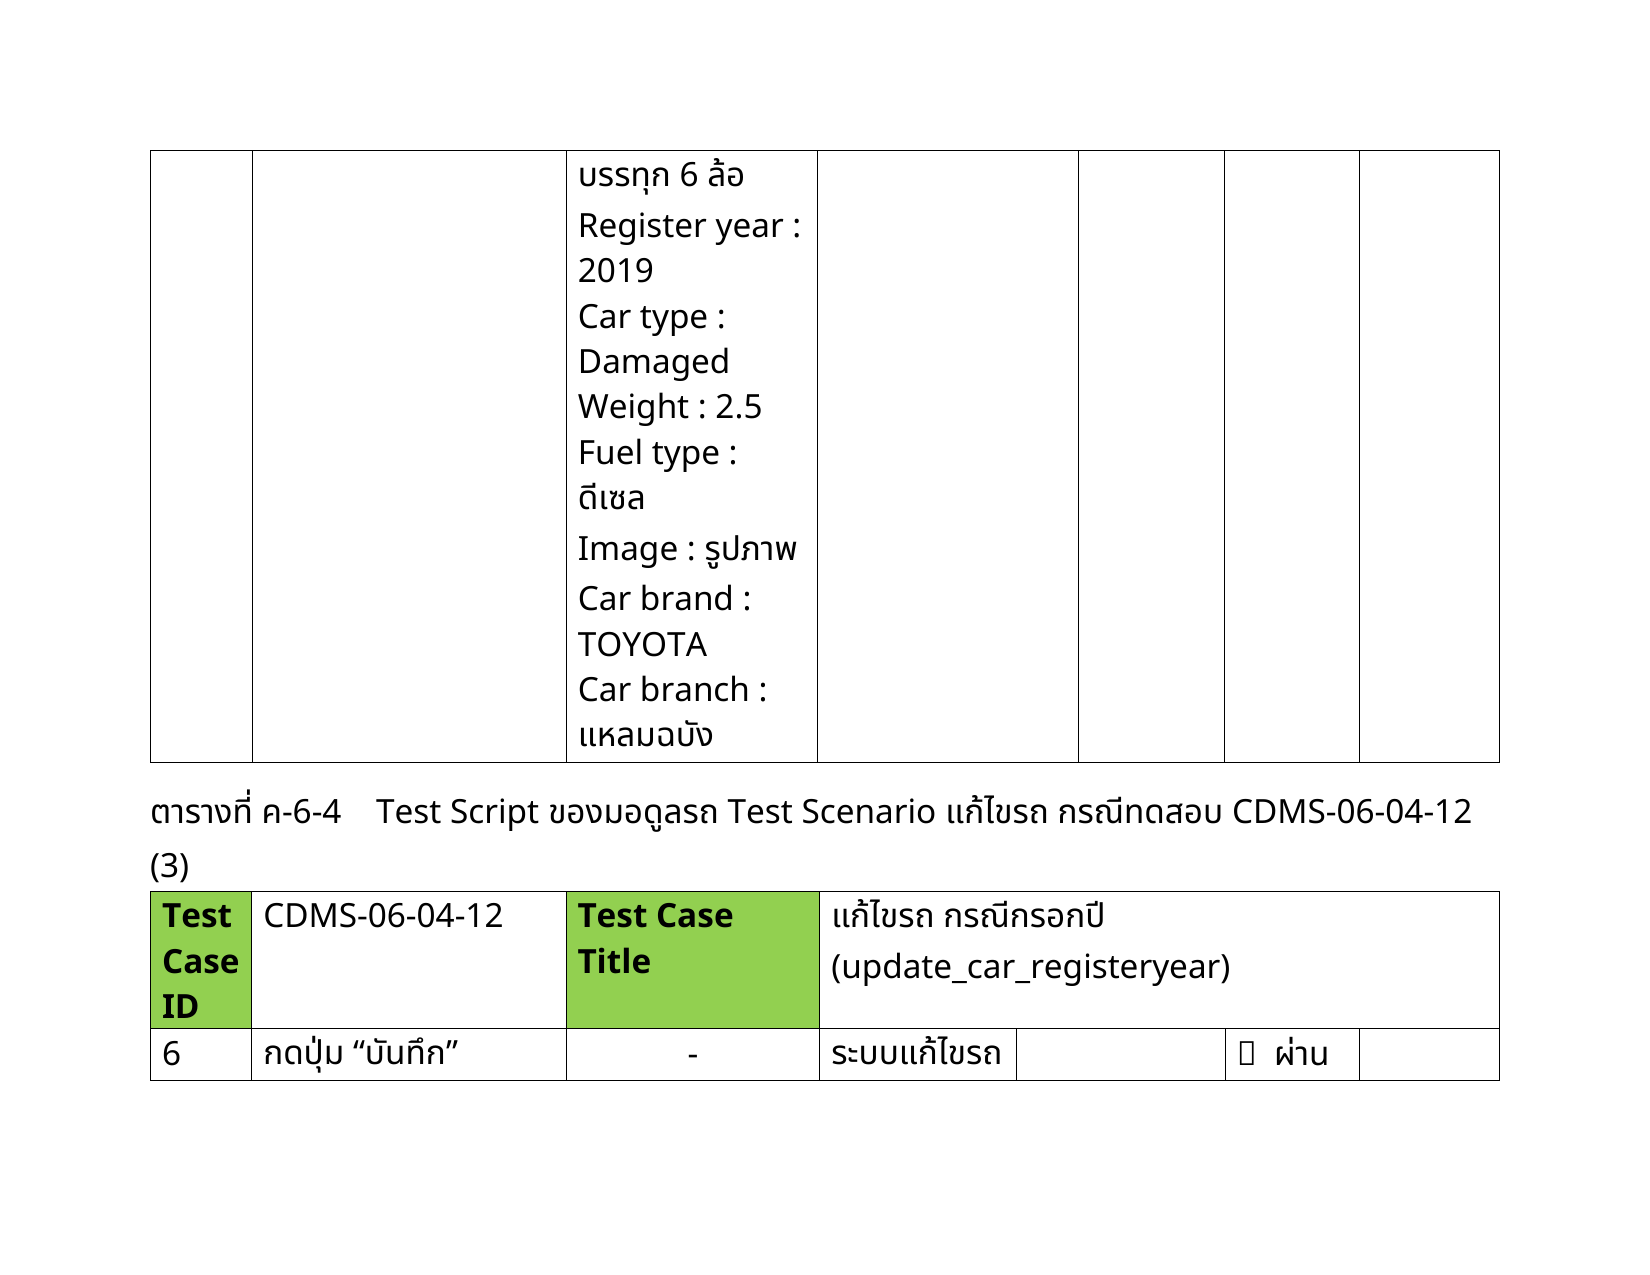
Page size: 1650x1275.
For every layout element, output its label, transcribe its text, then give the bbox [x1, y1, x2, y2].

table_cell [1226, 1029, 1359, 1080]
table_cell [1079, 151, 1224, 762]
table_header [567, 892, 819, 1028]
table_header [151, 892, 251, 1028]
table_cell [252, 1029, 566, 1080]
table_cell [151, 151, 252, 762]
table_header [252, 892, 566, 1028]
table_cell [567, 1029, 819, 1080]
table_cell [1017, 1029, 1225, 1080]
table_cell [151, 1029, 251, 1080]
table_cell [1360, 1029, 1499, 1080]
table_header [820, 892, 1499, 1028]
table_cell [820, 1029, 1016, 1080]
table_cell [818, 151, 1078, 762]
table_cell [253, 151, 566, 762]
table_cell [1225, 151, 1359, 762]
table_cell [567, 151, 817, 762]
subtitle ตารางที่ ค-6-4 Test Script ของมอดูลรถ Test Scenario แก้ไขรถ กรณีทดสอบ CDMS-06-04-12 (3) [150, 788, 1500, 887]
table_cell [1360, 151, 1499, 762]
